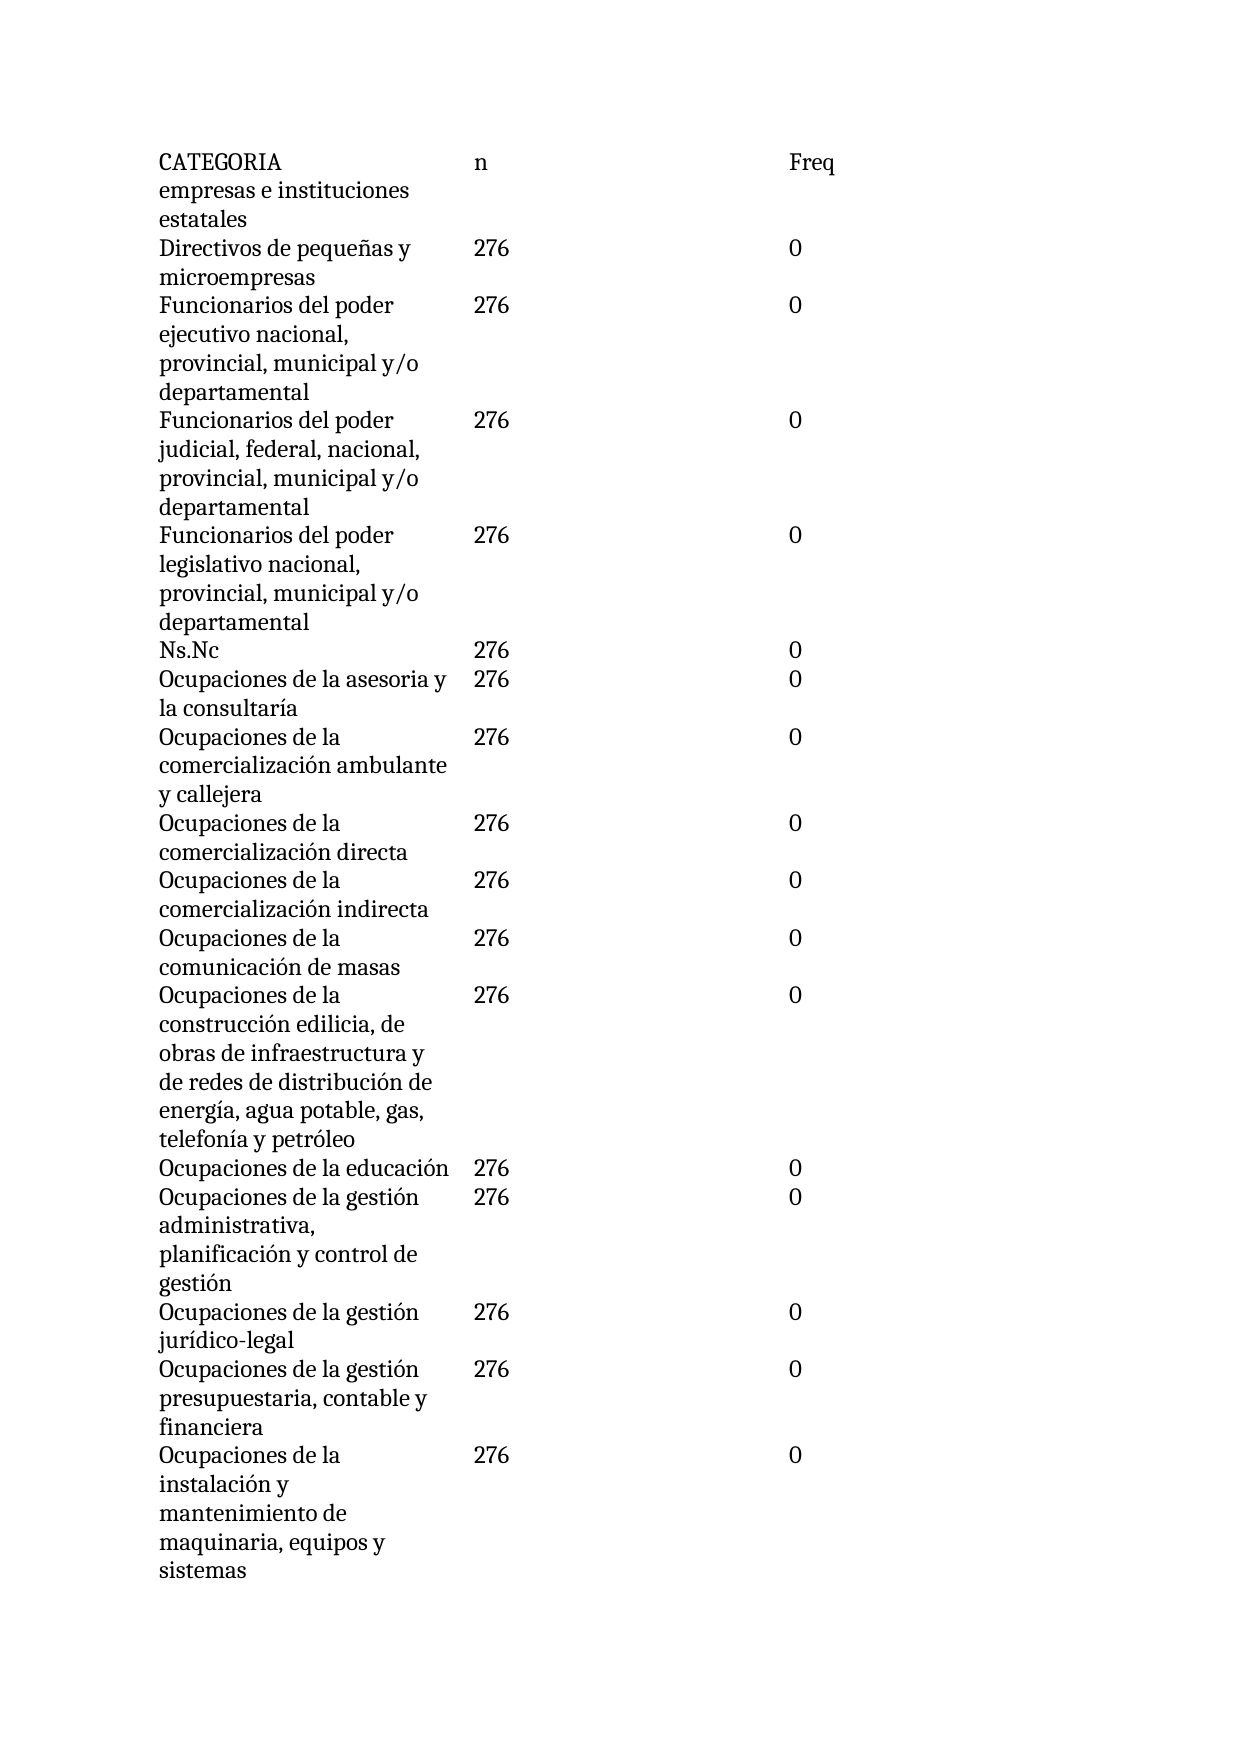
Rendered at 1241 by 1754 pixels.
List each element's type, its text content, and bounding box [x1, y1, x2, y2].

table_header Freq [778, 148, 1093, 176]
table_header CATEGORIA [148, 148, 463, 176]
table_header n [463, 148, 778, 176]
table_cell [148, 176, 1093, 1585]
